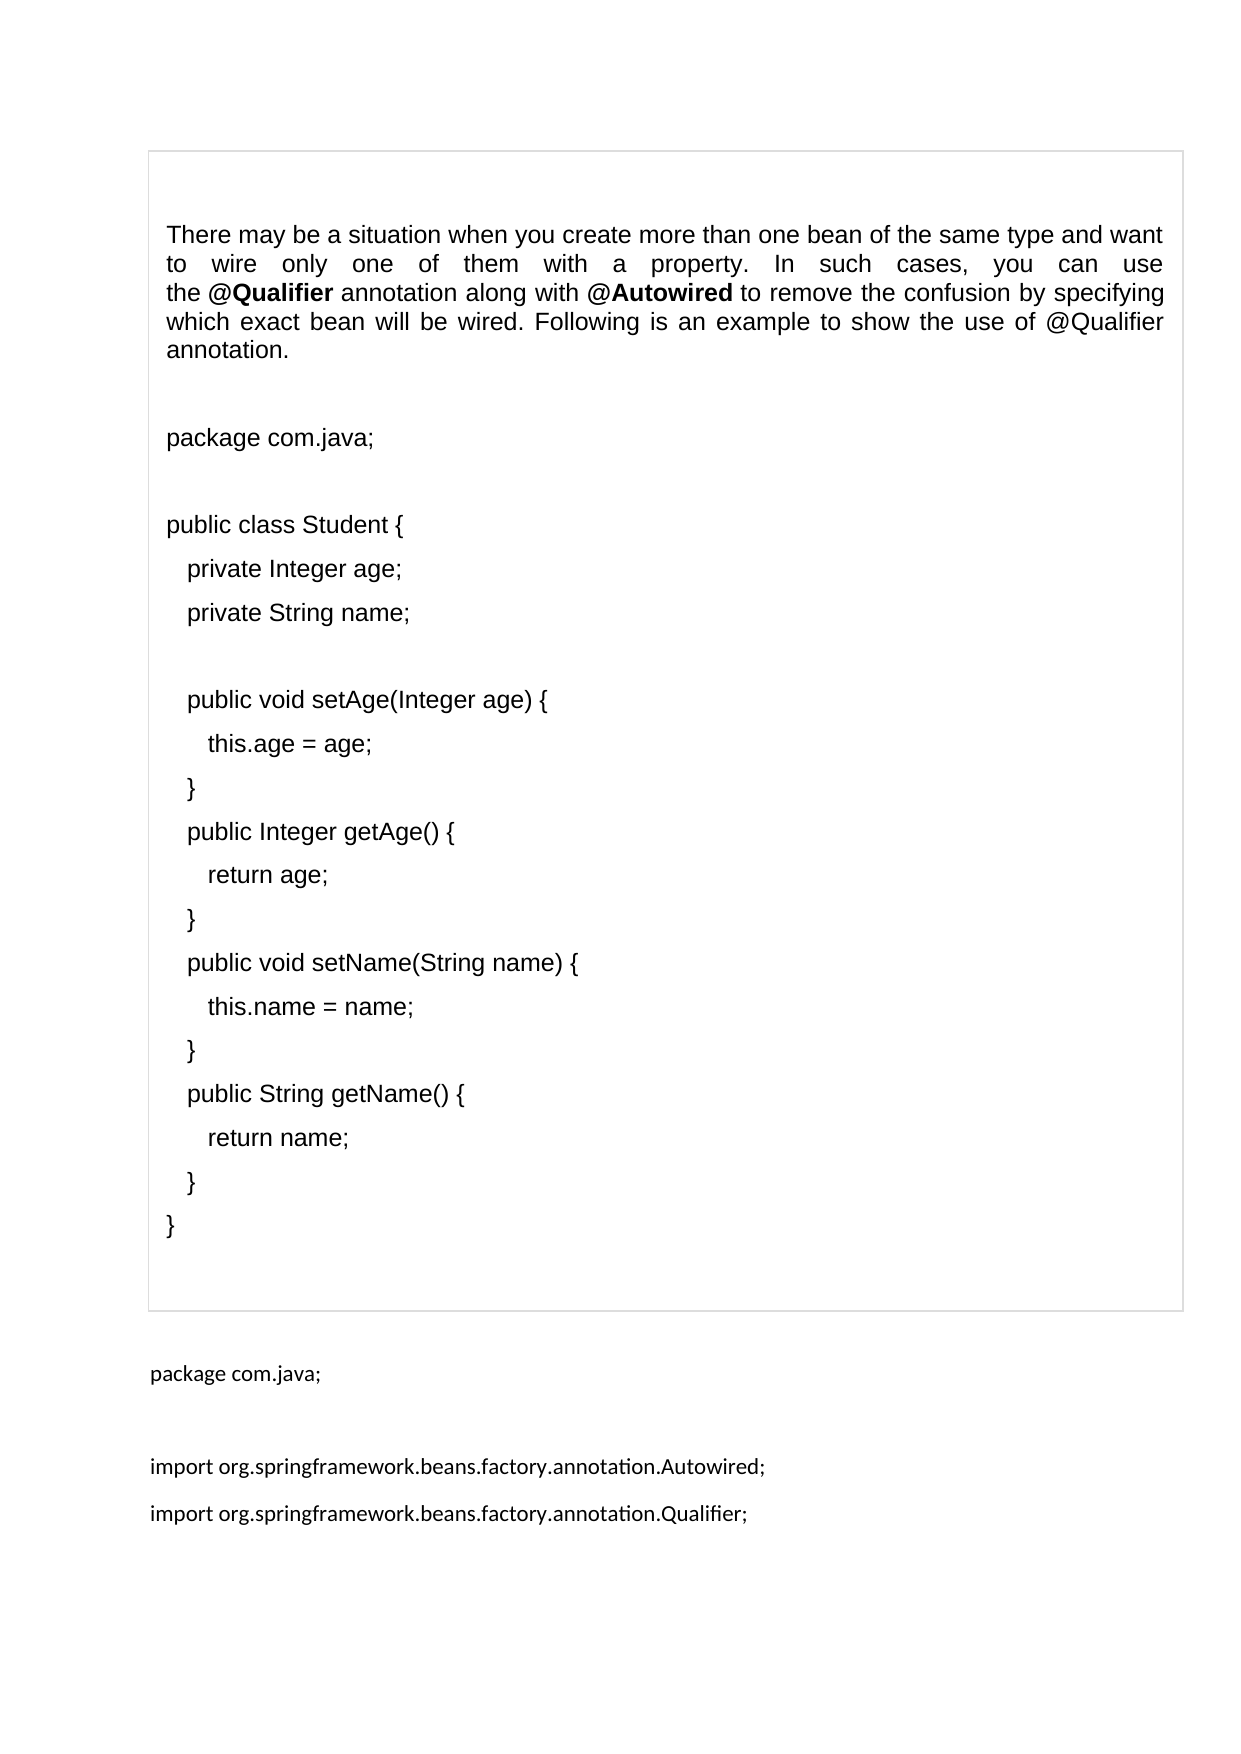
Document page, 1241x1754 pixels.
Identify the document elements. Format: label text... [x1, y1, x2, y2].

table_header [149, 152, 1182, 1310]
text package com.java; [150, 1359, 1090, 1387]
text import org.springframework.beans.factory.annotation.Qualifier; [150, 1499, 1090, 1527]
text import org.springframework.beans.factory.annotation.Autowired; [150, 1452, 1090, 1481]
